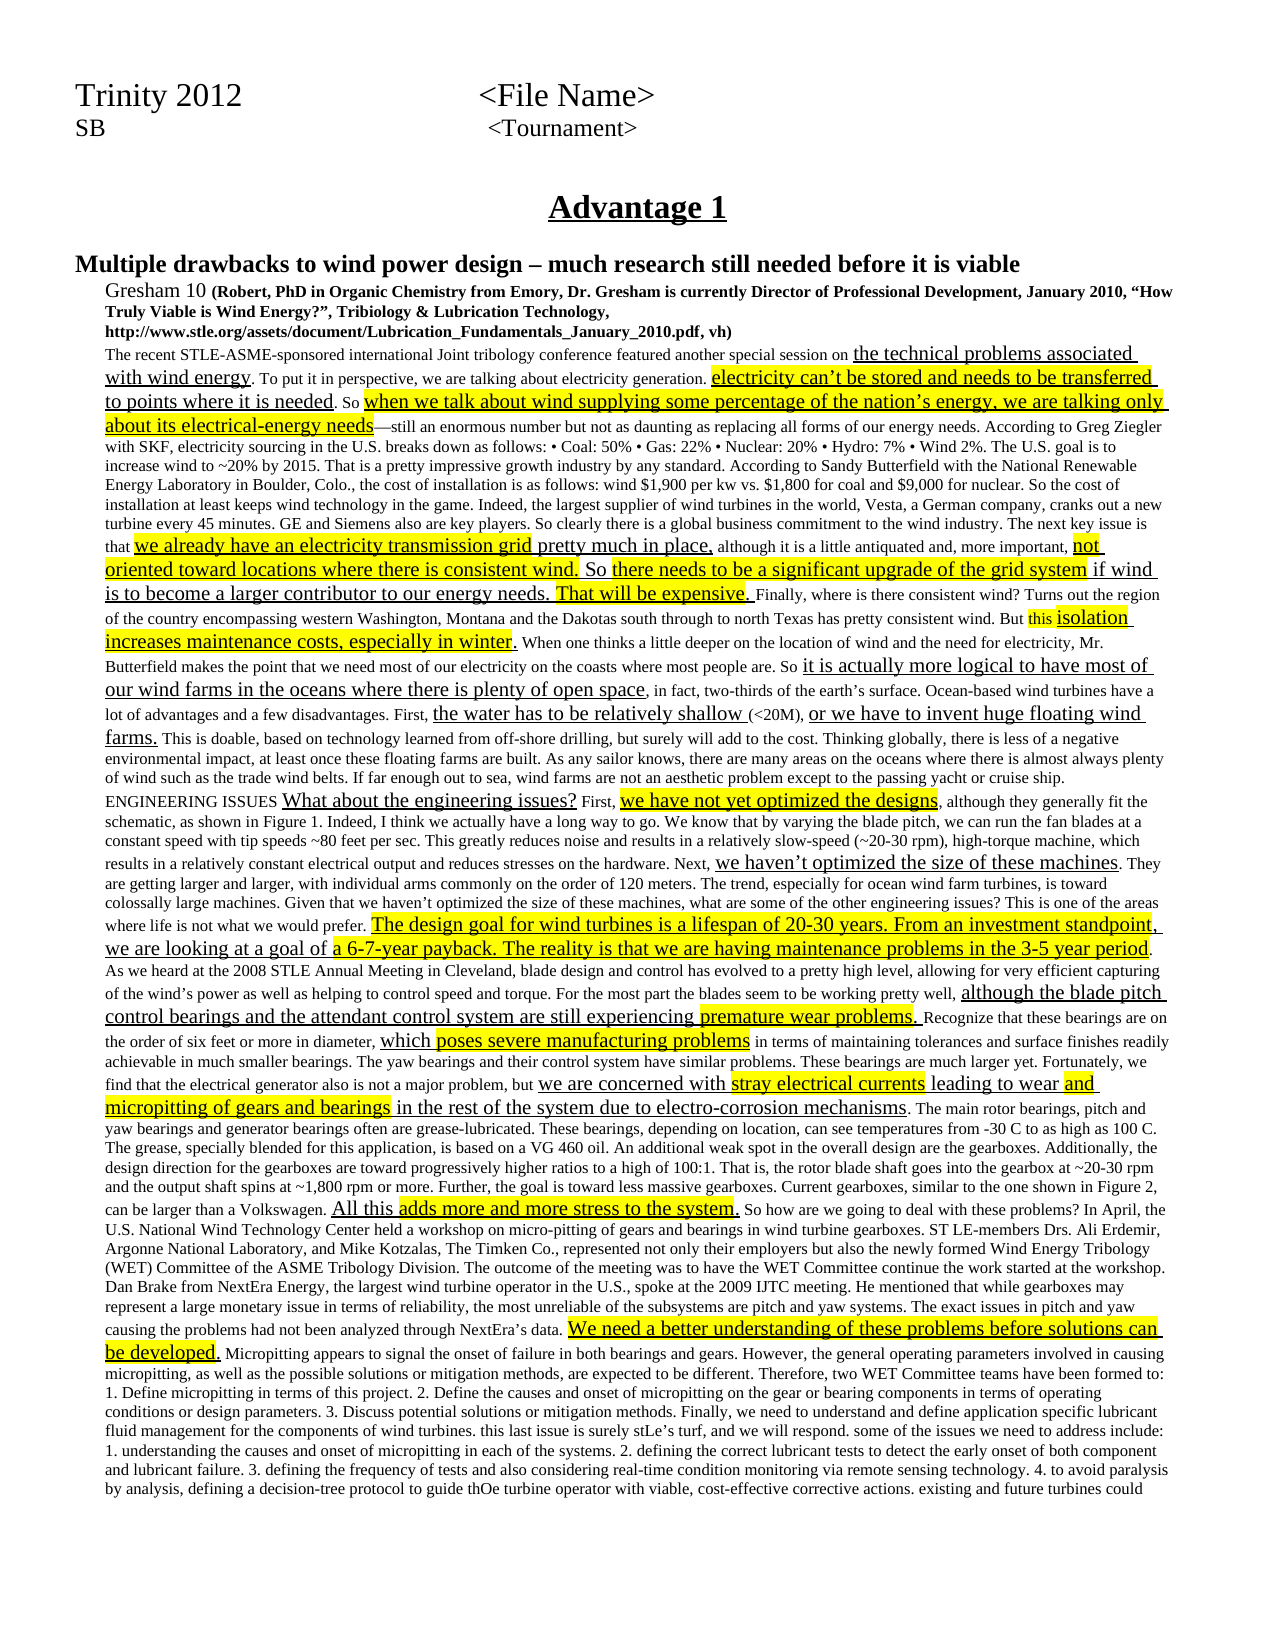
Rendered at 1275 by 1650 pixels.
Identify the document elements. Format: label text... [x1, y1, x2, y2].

text Multiple drawbacks to wind power design – much research still needed before it is viable [75, 249, 1200, 278]
subtitle Advantage 1 [75, 187, 1200, 225]
text Gresham 10 (Robert, PhD in Organic Chemistry from Emory, Dr. Gresham is currently Director of Professional Development, January 2010, “How Truly Viable is Wind Energy?”, Tribiology & Lubrication Technology, http://www.stle.org/assets/document/Lubrication_Fundamentals_January_2010.pdf, vh) [105, 278, 1200, 341]
